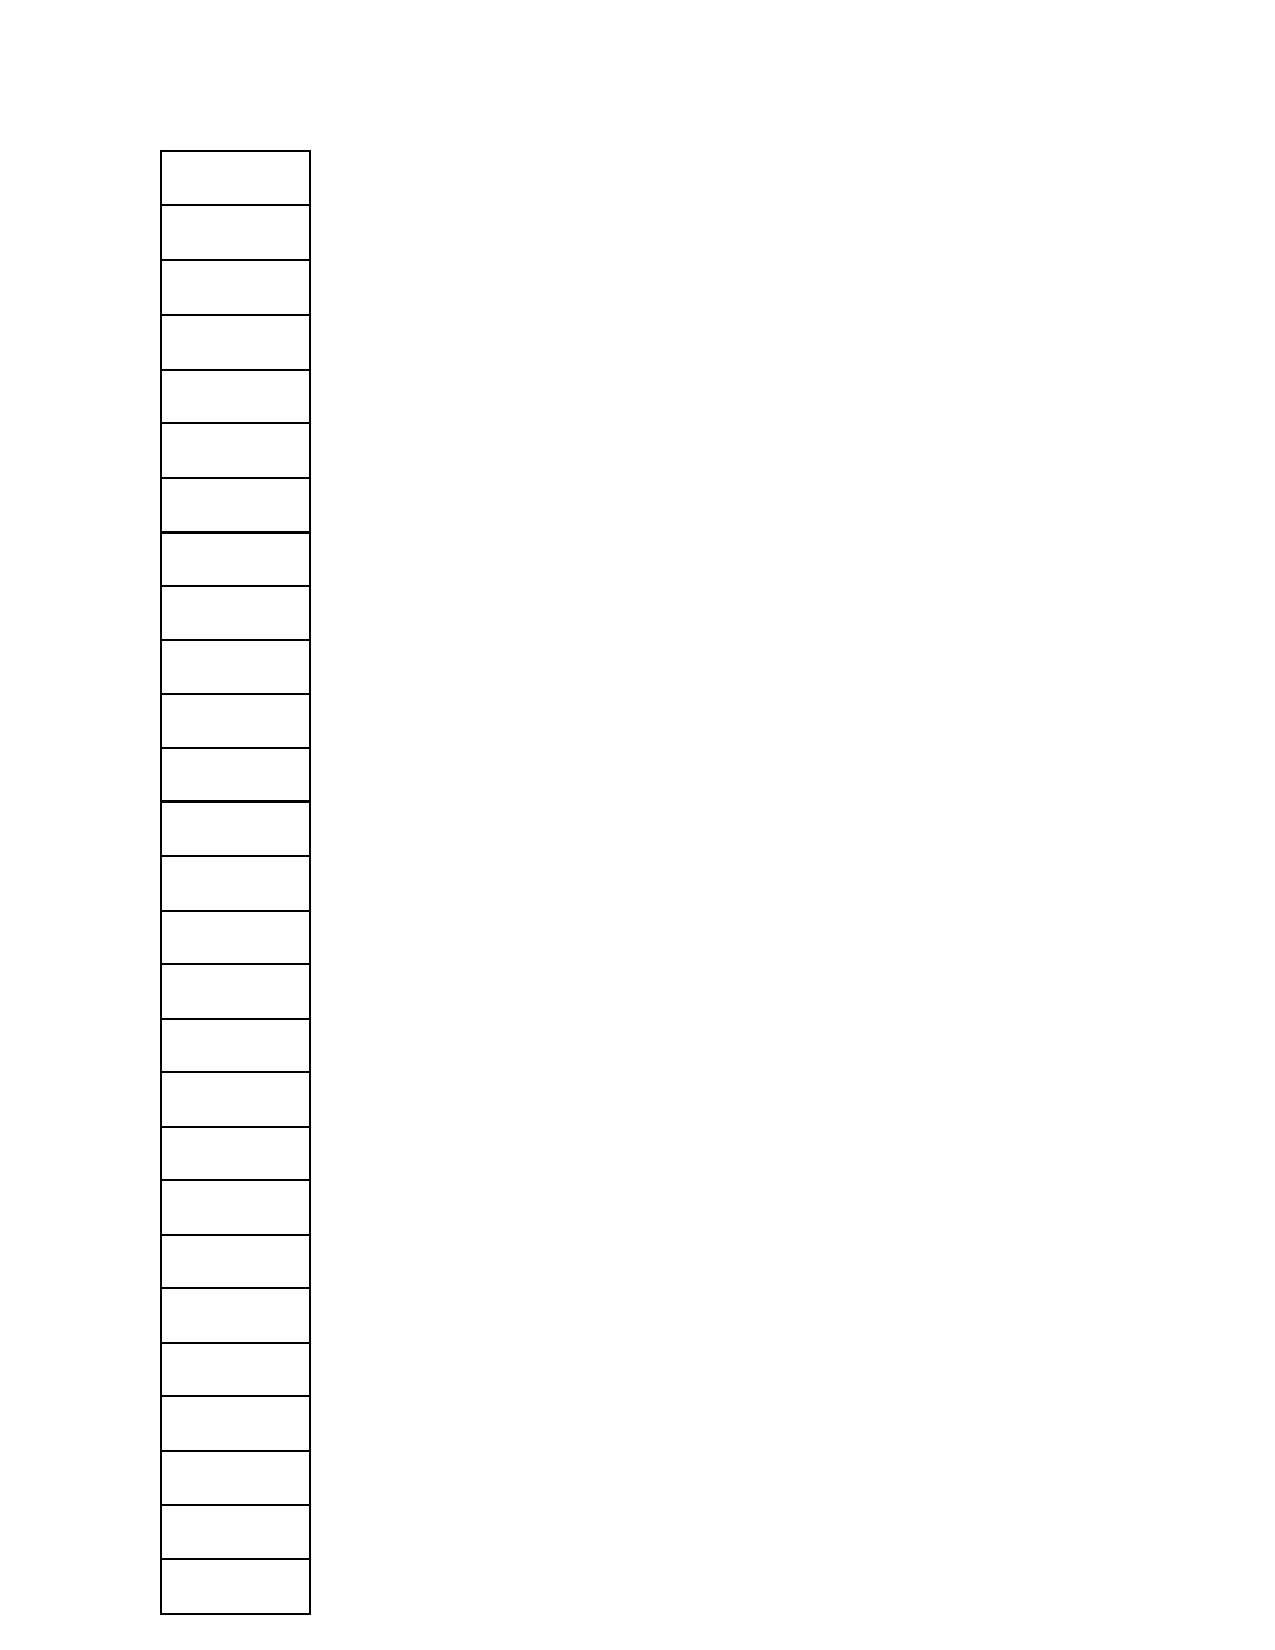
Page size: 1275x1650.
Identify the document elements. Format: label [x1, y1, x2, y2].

table_cell [162, 424, 309, 477]
table_cell [162, 1452, 309, 1504]
table_cell [162, 1344, 309, 1395]
table_cell [162, 857, 309, 910]
table_cell [162, 965, 309, 1018]
table_cell [162, 803, 309, 855]
table_cell [162, 1506, 309, 1557]
table_cell [162, 1020, 309, 1071]
table_cell [162, 1128, 309, 1179]
table_cell [162, 316, 309, 369]
table_cell [162, 371, 309, 422]
table_cell [162, 912, 309, 963]
table_cell [162, 534, 309, 584]
table_cell [162, 479, 309, 531]
table_cell [162, 1236, 309, 1287]
table_cell [162, 695, 309, 747]
table_cell [162, 261, 309, 314]
table_cell [162, 749, 309, 800]
table_cell [162, 641, 309, 692]
table_cell [162, 1289, 309, 1342]
table_cell [162, 587, 309, 639]
table_cell [162, 1073, 309, 1126]
table_cell [162, 1397, 309, 1449]
table_cell [162, 152, 309, 204]
table_cell [162, 206, 309, 259]
table_cell [162, 1181, 309, 1234]
table_cell [162, 1560, 309, 1613]
